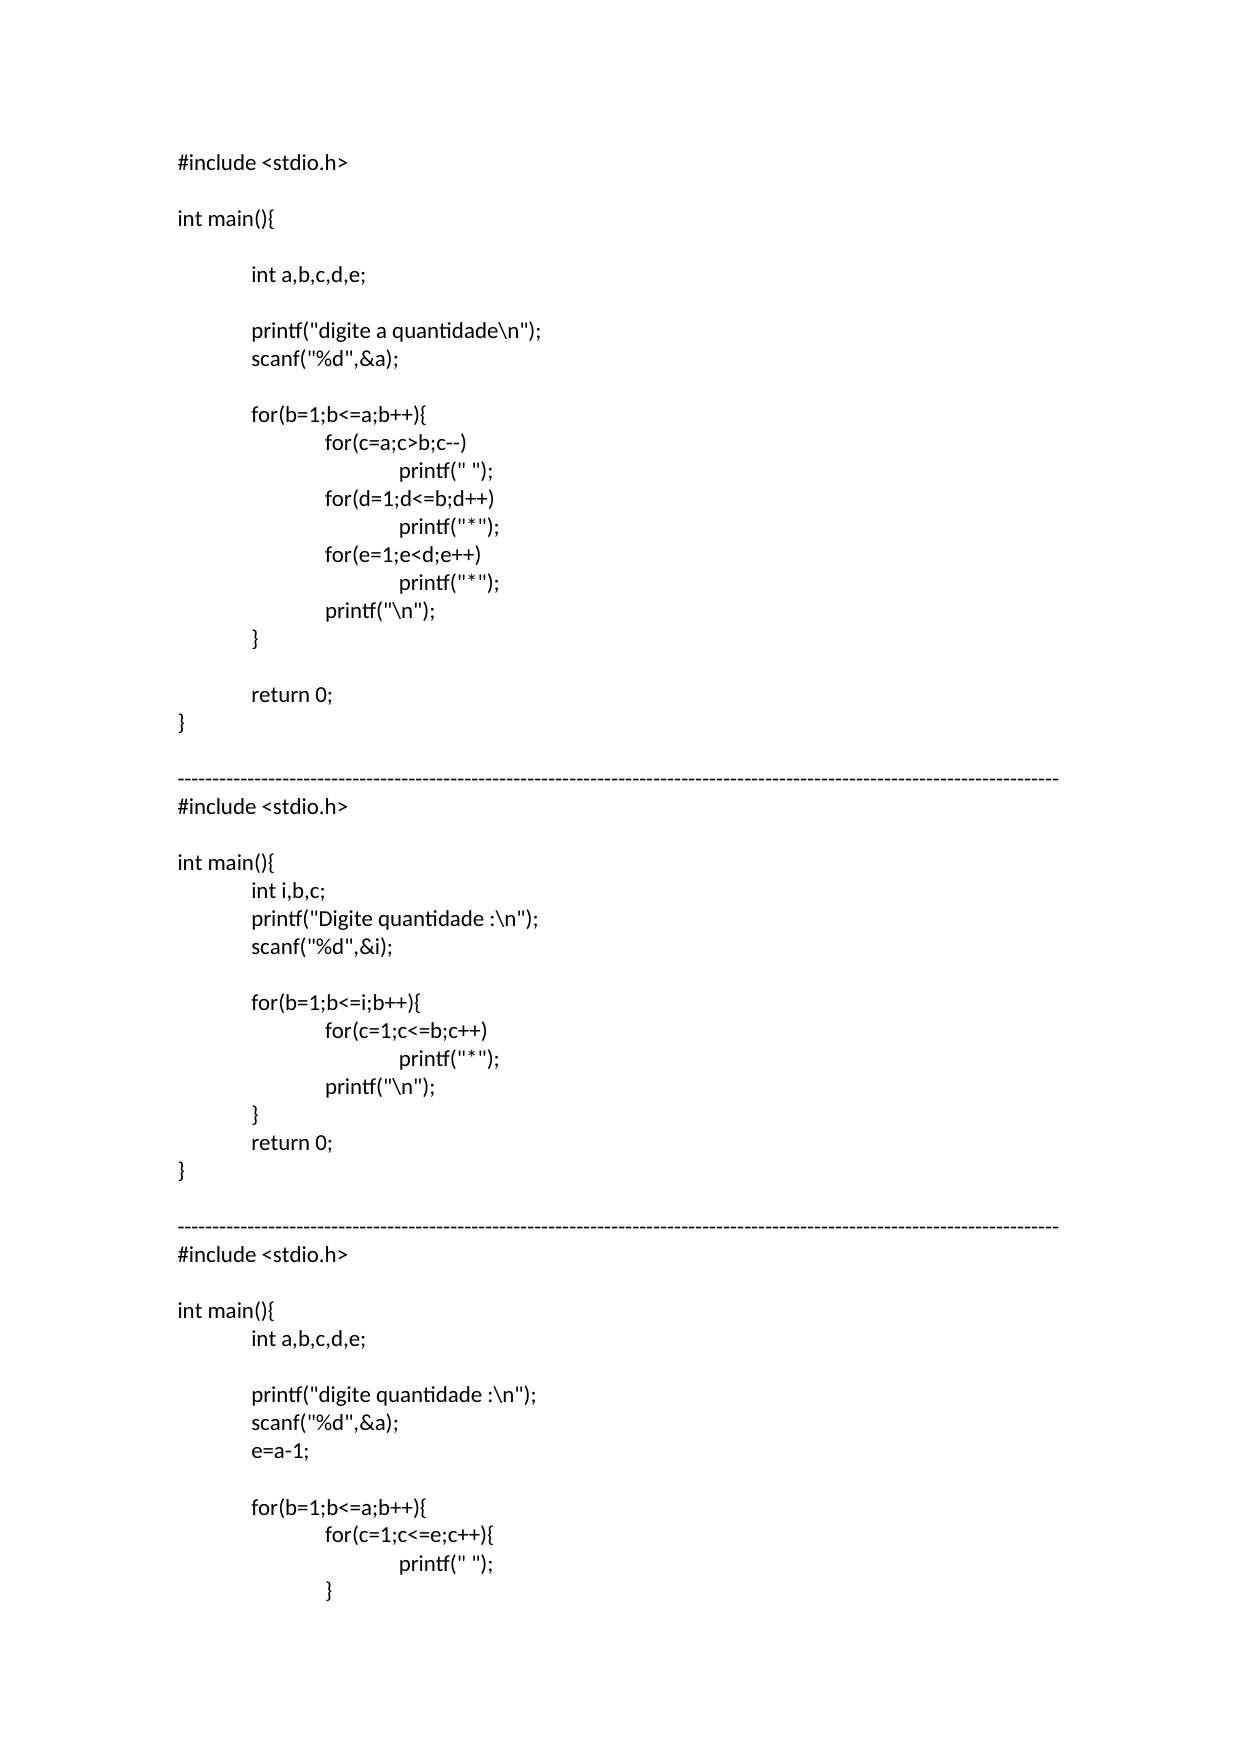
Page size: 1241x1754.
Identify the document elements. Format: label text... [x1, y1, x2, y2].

text scanf("%d",&a); [177, 344, 1063, 372]
text for(d=1;d<=b;d++) [177, 484, 1063, 512]
text #include <stdio.h> [177, 1240, 1063, 1268]
text printf("digite quantidade :\n"); [177, 1381, 1063, 1408]
text int i,b,c; [177, 876, 1063, 904]
text } [177, 624, 1063, 652]
text int a,b,c,d,e; [177, 1324, 1063, 1352]
text int main(){ [177, 204, 1063, 232]
text #include <stdio.h> [177, 792, 1063, 820]
text for(b=1;b<=a;b++){ [177, 1493, 1063, 1521]
text } [177, 708, 1063, 736]
text scanf("%d",&a); [177, 1408, 1063, 1437]
text int main(){ [177, 1296, 1063, 1324]
text scanf("%d",&i); [177, 932, 1063, 960]
text #include <stdio.h> [177, 148, 1063, 176]
text printf("\n"); [177, 596, 1063, 624]
text for(b=1;b<=a;b++){ [177, 400, 1063, 428]
text for(c=1;c<=e;c++){ [177, 1521, 1063, 1549]
text for(e=1;e<d;e++) [177, 540, 1063, 568]
text printf("*"); [177, 568, 1063, 596]
text return 0; [177, 680, 1063, 708]
text for(b=1;b<=i;b++){ [177, 988, 1063, 1016]
text e=a-1; [177, 1437, 1063, 1464]
text } [177, 1100, 1063, 1128]
text printf("\n"); [177, 1072, 1063, 1100]
text printf(" "); [177, 456, 1063, 484]
text ------------------------------------------------------------------------------------------------------------------------------ [177, 764, 1063, 792]
text for(c=a;c>b;c--) [177, 428, 1063, 456]
text printf("Digite quantidade :\n"); [177, 904, 1063, 932]
text printf("*"); [177, 512, 1063, 540]
text int main(){ [177, 848, 1063, 876]
text } [177, 1577, 1063, 1605]
text int a,b,c,d,e; [177, 260, 1063, 288]
text for(c=1;c<=b;c++) [177, 1016, 1063, 1044]
text printf("digite a quantidade\n"); [177, 316, 1063, 344]
text printf("*"); [177, 1044, 1063, 1072]
text } [177, 1156, 1063, 1184]
text return 0; [177, 1128, 1063, 1156]
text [177, 1212, 1063, 1240]
text printf(" "); [177, 1549, 1063, 1577]
